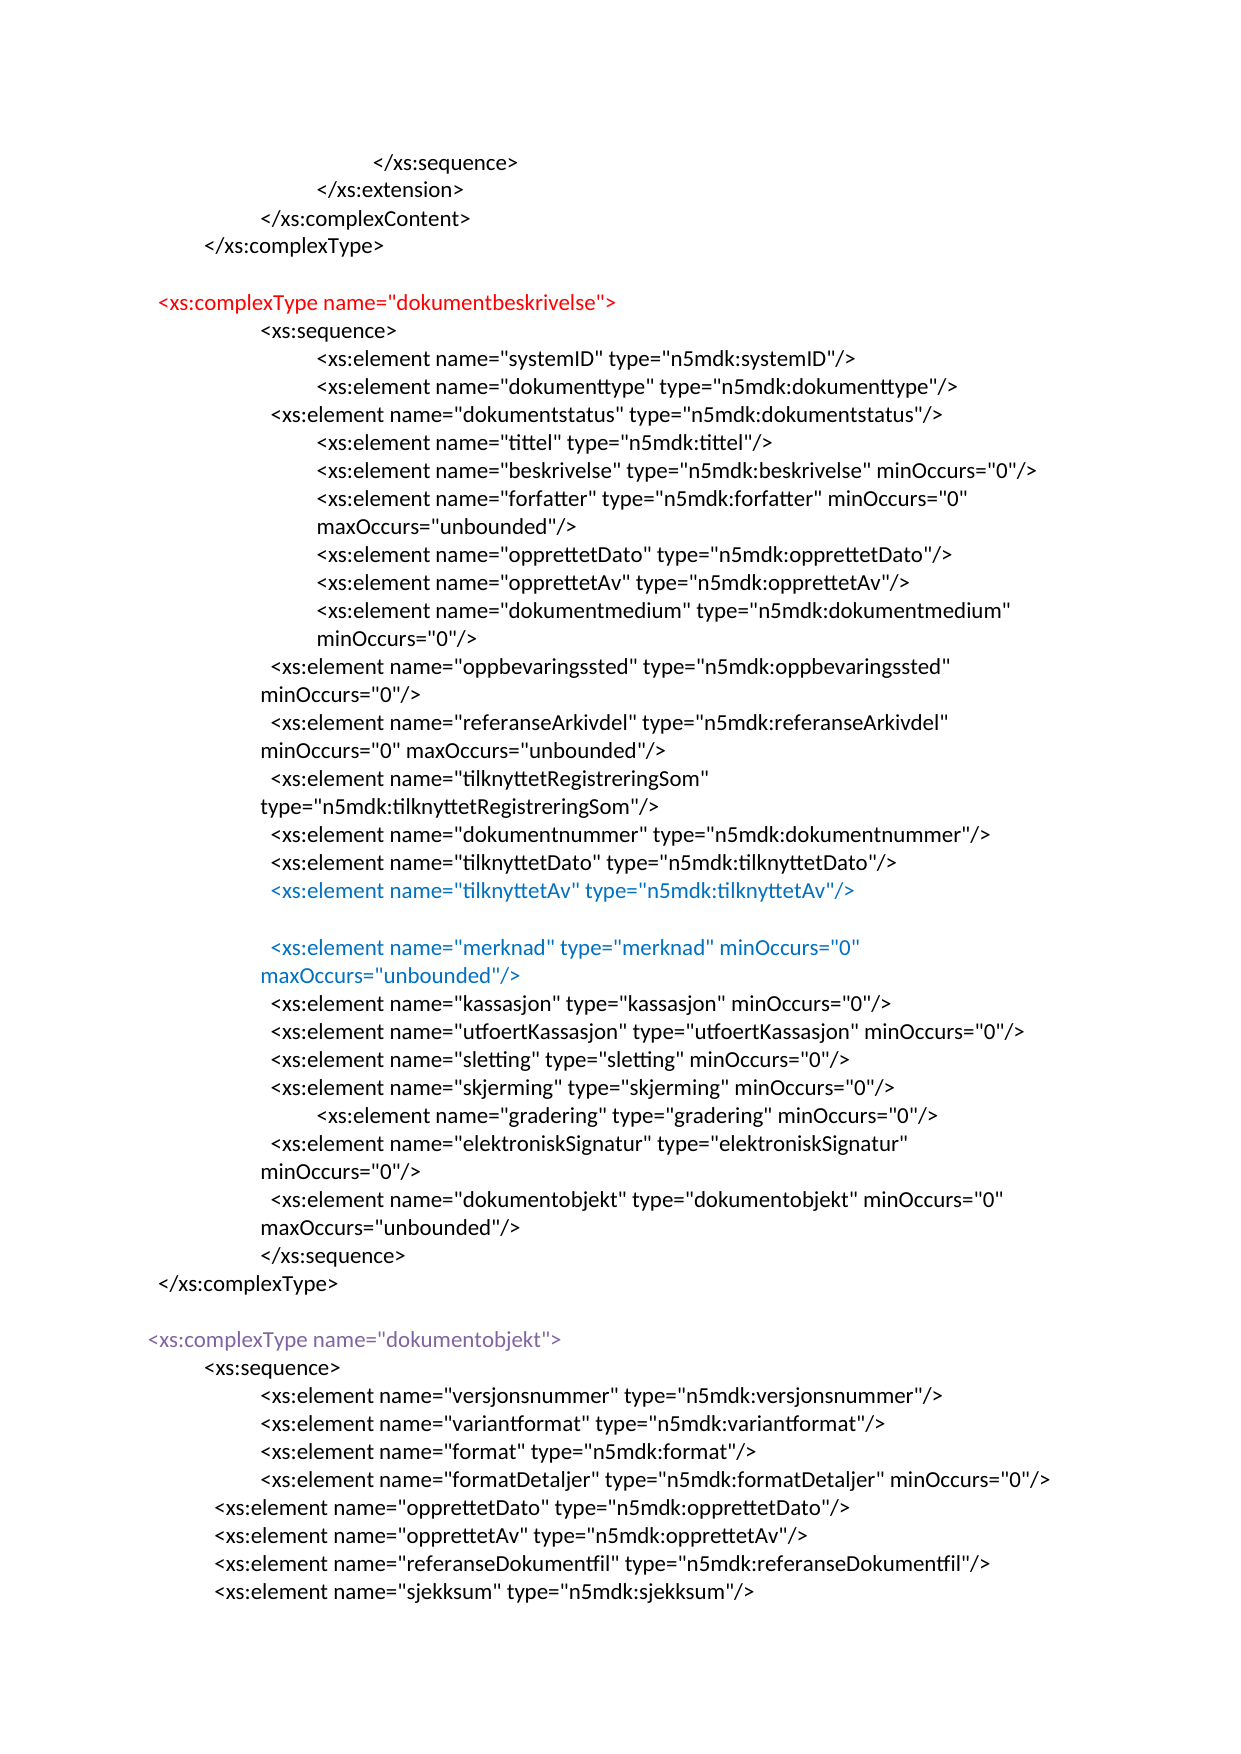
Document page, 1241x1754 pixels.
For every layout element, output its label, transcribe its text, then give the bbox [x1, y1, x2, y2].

text <xs:element name="sletting" type="sletting" minOccurs="0"/> [260, 1045, 1093, 1073]
text <xs:element name="opprettetDato" type="n5mdk:opprettetDato"/> [316, 540, 1093, 568]
text </xs:complexType> [148, 1269, 1093, 1297]
text <xs:element name="sjekksum" type="n5mdk:sjekksum"/> [204, 1577, 1093, 1605]
text <xs:element name="systemID" type="n5mdk:systemID"/> [316, 344, 1093, 372]
text <xs:element name="tilknyttetRegistreringSom" type="n5mdk:tilknyttetRegistreringSom"/> [260, 764, 1093, 820]
text </xs:sequence> [373, 148, 1093, 176]
text <xs:element name="forfatter" type="n5mdk:forfatter" minOccurs="0" maxOccurs="unbounded"/> [316, 484, 1093, 540]
text </xs:extension> [316, 176, 1093, 204]
text <xs:element name="referanseDokumentfil" type="n5mdk:referanseDokumentfil"/> [204, 1549, 1093, 1577]
text <xs:element name="dokumentobjekt" type="dokumentobjekt" minOccurs="0" maxOccurs="unbounded"/> [260, 1185, 1093, 1241]
text <xs:element name="skjerming" type="skjerming" minOccurs="0"/> [260, 1073, 1093, 1101]
text <xs:element name="format" type="n5mdk:format"/> [260, 1437, 1093, 1465]
text <xs:element name="oppbevaringssted" type="n5mdk:oppbevaringssted" minOccurs="0"/> [260, 652, 1093, 708]
text <xs:element name="tittel" type="n5mdk:tittel"/> [316, 428, 1093, 456]
text <xs:complexType name="dokumentbeskrivelse"> [148, 288, 1093, 316]
text </xs:sequence> [260, 1241, 1093, 1269]
text <xs:element name="referanseArkivdel" type="n5mdk:referanseArkivdel" minOccurs="0" maxOccurs="unbounded"/> [260, 708, 1093, 764]
text <xs:complexType name="dokumentobjekt"> [148, 1325, 1093, 1353]
text <xs:element name="opprettetAv" type="n5mdk:opprettetAv"/> [204, 1521, 1093, 1549]
text <xs:element name="tilknyttetDato" type="n5mdk:tilknyttetDato"/> [260, 848, 1093, 876]
text <xs:element name="merknad" type="merknad" minOccurs="0" maxOccurs="unbounded"/> [260, 933, 1093, 989]
text <xs:element name="kassasjon" type="kassasjon" minOccurs="0"/> [260, 989, 1093, 1017]
text <xs:element name="utfoertKassasjon" type="utfoertKassasjon" minOccurs="0"/> [260, 1017, 1093, 1045]
text </xs:complexType> [204, 232, 1093, 260]
text <xs:element name="dokumentstatus" type="n5mdk:dokumentstatus"/> [260, 400, 1093, 428]
text <xs:element name="beskrivelse" type="n5mdk:beskrivelse" minOccurs="0"/> [316, 456, 1093, 484]
text <xs:element name="dokumentmedium" type="n5mdk:dokumentmedium" minOccurs="0"/> [316, 596, 1093, 652]
text <xs:element name="variantformat" type="n5mdk:variantformat"/> [260, 1409, 1093, 1437]
text <xs:element name="dokumentnummer" type="n5mdk:dokumentnummer"/> [260, 820, 1093, 848]
text <xs:element name="formatDetaljer" type="n5mdk:formatDetaljer" minOccurs="0"/> [260, 1465, 1093, 1493]
text </xs:complexContent> [260, 204, 1093, 232]
text <xs:element name="opprettetAv" type="n5mdk:opprettetAv"/> [316, 568, 1093, 596]
text <xs:element name="dokumenttype" type="n5mdk:dokumenttype"/> [316, 372, 1093, 400]
text <xs:element name="opprettetDato" type="n5mdk:opprettetDato"/> [204, 1493, 1093, 1521]
text <xs:element name="tilknyttetAv" type="n5mdk:tilknyttetAv"/> [260, 876, 1093, 904]
text <xs:element name="versjonsnummer" type="n5mdk:versjonsnummer"/> [260, 1381, 1093, 1409]
text <xs:sequence> [260, 316, 1093, 344]
text <xs:element name="gradering" type="gradering" minOccurs="0"/> [316, 1101, 1093, 1129]
text <xs:sequence> [204, 1353, 1093, 1381]
text <xs:element name="elektroniskSignatur" type="elektroniskSignatur" minOccurs="0"/> [260, 1129, 1093, 1185]
